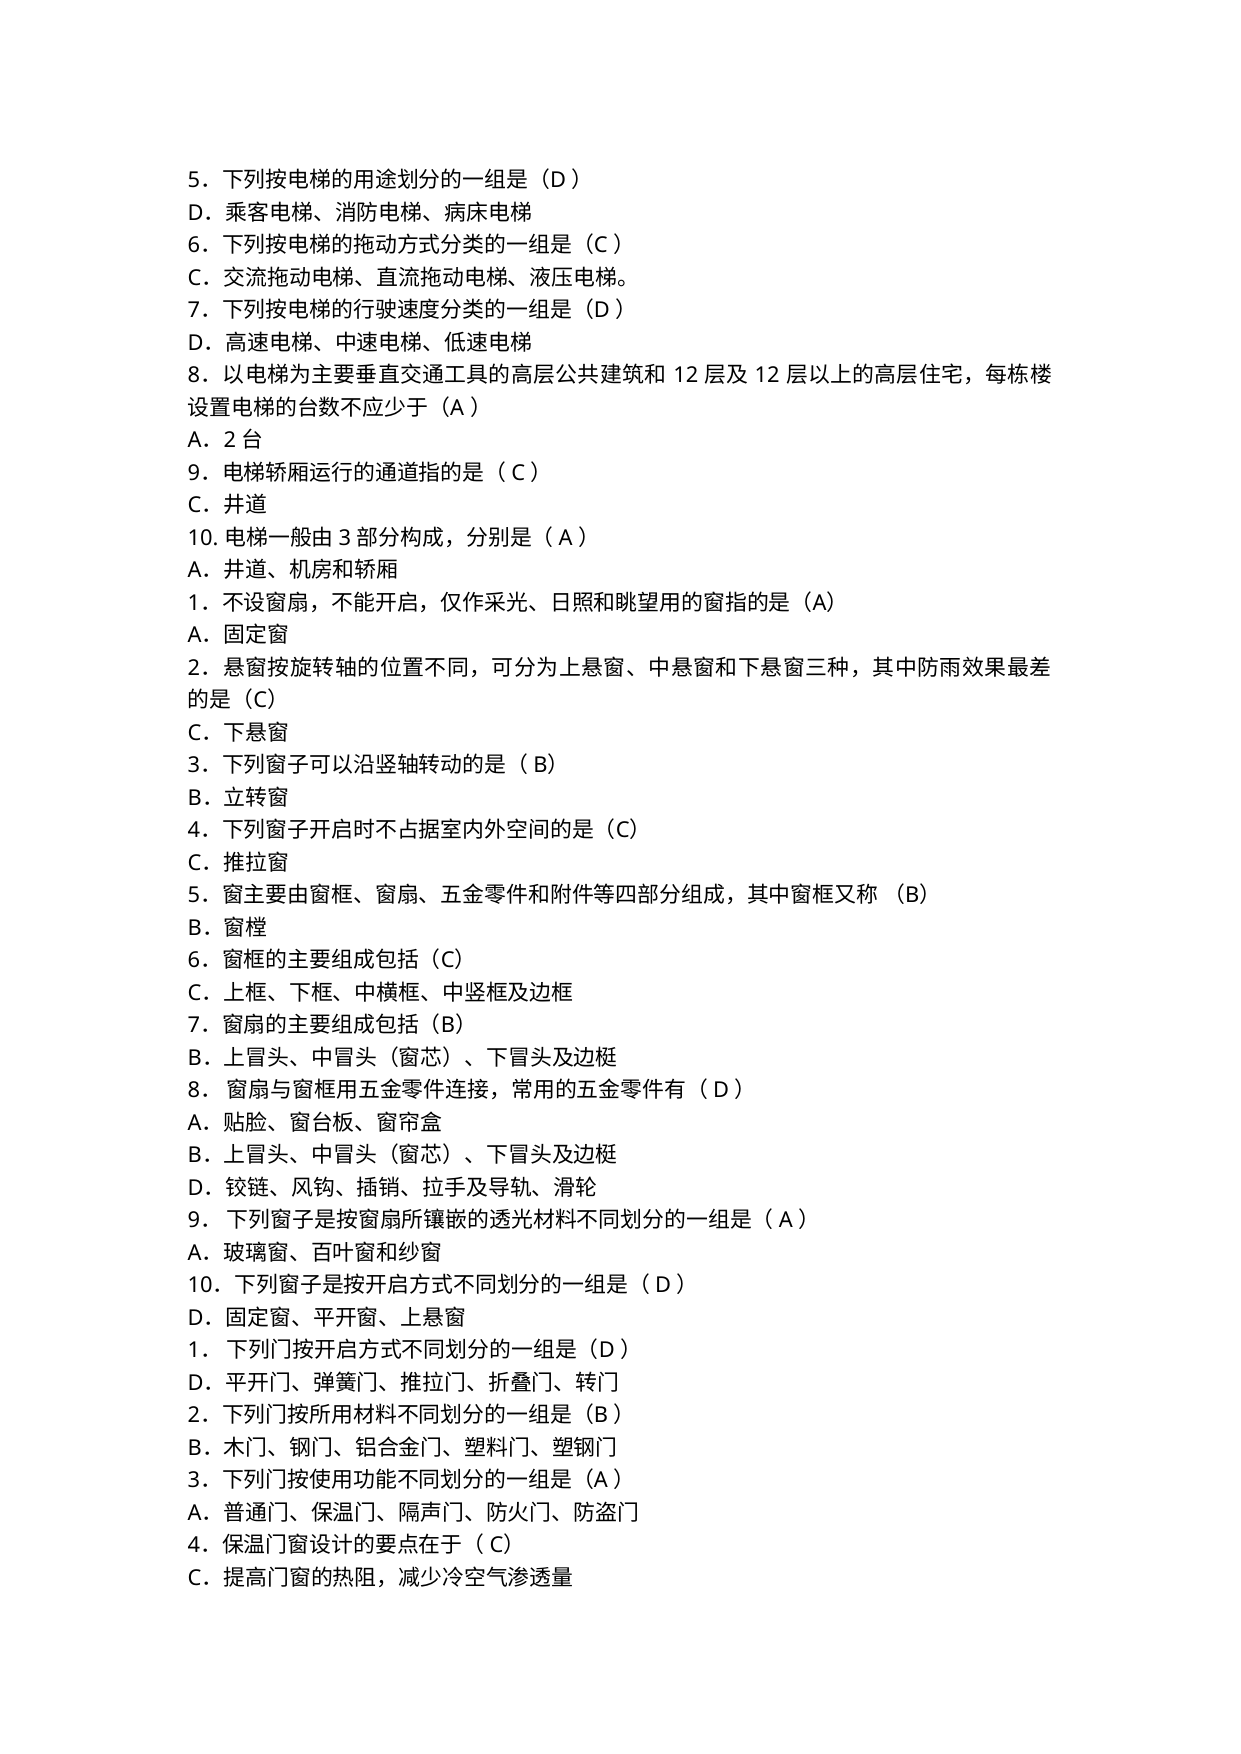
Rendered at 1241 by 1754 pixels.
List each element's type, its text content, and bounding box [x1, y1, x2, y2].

text A．普通门、保温门、隔声门、防火门、防盗门 [187, 1494, 1053, 1527]
text 8．以电梯为主要垂直交通工具的高层公共建筑和 12 层及 12 层以上的高层住宅，每栋楼设置电梯的台数不应少于（A ） [187, 357, 1053, 422]
text 6．窗框的主要组成包括（C） [187, 942, 1053, 974]
text 1． 下列门按开启方式不同划分的一组是（D ） [187, 1332, 1053, 1364]
text D．铰链、风钩、插销、拉手及导轨、滑轮 [187, 1169, 1053, 1202]
text 4．下列窗子开启时不占据室内外空间的是（C） [187, 812, 1053, 844]
text C．交流拖动电梯、直流拖动电梯、液压电梯。 [187, 259, 1053, 292]
text 3．下列窗子可以沿竖轴转动的是（ B） [187, 747, 1053, 779]
text D．高速电梯、中速电梯、低速电梯 [187, 324, 1053, 357]
text 2．悬窗按旋转轴的位置不同，可分为上悬窗、中悬窗和下悬窗三种，其中防雨效果最差的是（C） [187, 649, 1053, 714]
text B．窗樘 [187, 909, 1053, 942]
text C．下悬窗 [187, 714, 1053, 747]
text A．玻璃窗、百叶窗和纱窗 [187, 1234, 1053, 1267]
text C．井道 [187, 487, 1053, 519]
text D．乘客电梯、消防电梯、病床电梯 [187, 194, 1053, 227]
text C．上框、下框、中横框、中竖框及边框 [187, 974, 1053, 1007]
text C．推拉窗 [187, 844, 1053, 877]
text C．提高门窗的热阻，减少冷空气渗透量 [187, 1559, 1053, 1592]
text 9． 下列窗子是按窗扇所镶嵌的透光材料不同划分的一组是（ A ） [187, 1202, 1053, 1234]
text 6．下列按电梯的拖动方式分类的一组是（C ） [187, 227, 1053, 259]
text D．平开门、弹簧门、推拉门、折叠门、转门 [187, 1364, 1053, 1397]
text 7．下列按电梯的行驶速度分类的一组是（D ） [187, 292, 1053, 324]
text A．井道、机房和轿厢 [187, 552, 1053, 584]
text 2．下列门按所用材料不同划分的一组是（B ） [187, 1397, 1053, 1429]
text B．立转窗 [187, 779, 1053, 812]
text 10．下列窗子是按开启方式不同划分的一组是（ D ） [187, 1267, 1053, 1299]
text A．固定窗 [187, 617, 1053, 649]
text 4．保温门窗设计的要点在于（ C） [187, 1527, 1053, 1559]
text A．2 台 [187, 422, 1053, 454]
text 1．不设窗扇，不能开启，仅作采光、日照和眺望用的窗指的是（A） [187, 584, 1053, 617]
text 8． 窗扇与窗框用五金零件连接，常用的五金零件有（ D ） [187, 1072, 1053, 1104]
text A．贴脸、窗台板、窗帘盒 [187, 1104, 1053, 1137]
text 9．电梯轿厢运行的通道指的是（ C ） [187, 454, 1053, 487]
text 5．下列按电梯的用途划分的一组是（D ） [187, 162, 1053, 194]
text 3．下列门按使用功能不同划分的一组是（A ） [187, 1462, 1053, 1494]
text 5．窗主要由窗框、窗扇、五金零件和附件等四部分组成，其中窗框又称 （B） [187, 877, 1053, 909]
text 7．窗扇的主要组成包括（B） [187, 1007, 1053, 1039]
text B．上冒头、中冒头（窗芯）、下冒头及边梃 [187, 1137, 1053, 1169]
text B．木门、钢门、铝合金门、塑料门、塑钢门 [187, 1429, 1053, 1462]
text D．固定窗、平开窗、上悬窗 [187, 1299, 1053, 1332]
text B．上冒头、中冒头（窗芯）、下冒头及边梃 [187, 1039, 1053, 1072]
text 10. 电梯一般由 3 部分构成，分别是（ A ） [187, 519, 1053, 552]
